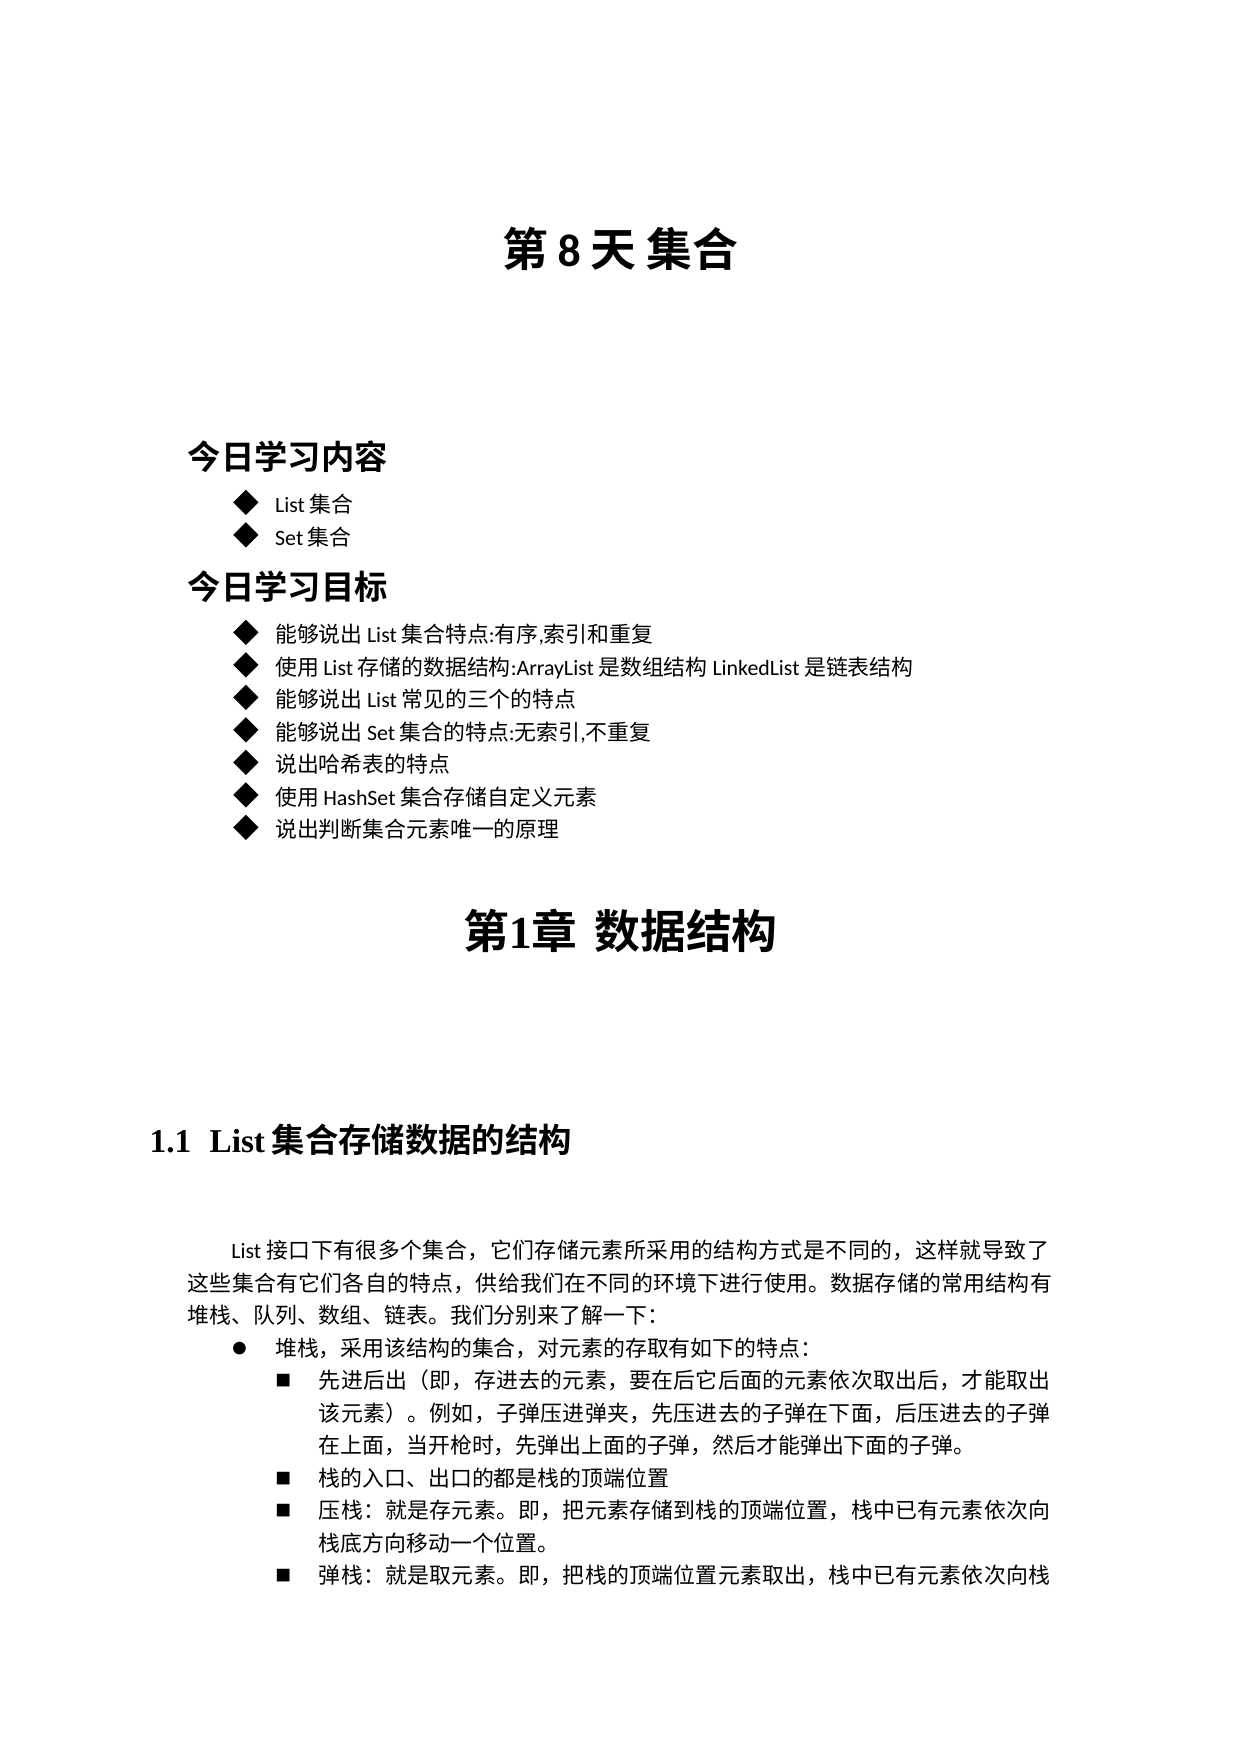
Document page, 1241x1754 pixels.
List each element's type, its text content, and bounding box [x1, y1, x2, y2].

text 今日学习目标 [187, 552, 1053, 617]
subtitle 数据结构 [187, 880, 1053, 977]
text 使用List存储的数据结构:ArrayList是数组结构 LinkedList是链表结构 [231, 649, 1053, 682]
list 栈的入口、出口的都是栈的顶端位置 [275, 1460, 1053, 1493]
list 压栈：就是存元素。即，把元素存储到栈的顶端位置，栈中已有元素依次向栈底方向移动一个位置。 [275, 1493, 1053, 1558]
text 使用HashSet集合存储自定义元素 [231, 779, 1053, 812]
text 能够说出List常见的三个的特点 [231, 682, 1053, 714]
text 今日学习内容 [187, 422, 1053, 487]
text 能够说出List集合特点:有序,索引和重复 [231, 617, 1053, 649]
title 第8天 集合 [187, 197, 1053, 295]
subtitle List集合存储数据的结构 [149, 1105, 1031, 1170]
text 堆栈，采用该结构的集合，对元素的存取有如下的特点： [231, 1330, 1053, 1363]
text 说出哈希表的特点 [231, 747, 1053, 779]
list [275, 1558, 1053, 1590]
text 说出判断集合元素唯一的原理 [231, 812, 1053, 844]
text List接口下有很多个集合，它们存储元素所采用的结构方式是不同的，这样就导致了这些集合有它们各自的特点，供给我们在不同的环境下进行使用。数据存储的常用结构有：堆栈、队列、数组、链表。我们分别来了解一下： [187, 1233, 1053, 1330]
list 先进后出（即，存进去的元素，要在后它后面的元素依次取出后，才能取出该元素）。例如，子弹压进弹夹，先压进去的子弹在下面，后压进去的子弹在上面，当开枪时，先弹出上面的子弹，然后才能弹出下面的子弹。 [275, 1363, 1053, 1460]
text 能够说出Set集合的特点:无索引,不重复 [231, 714, 1053, 747]
text Set集合 [231, 519, 1053, 552]
text List集合 [231, 487, 1053, 519]
